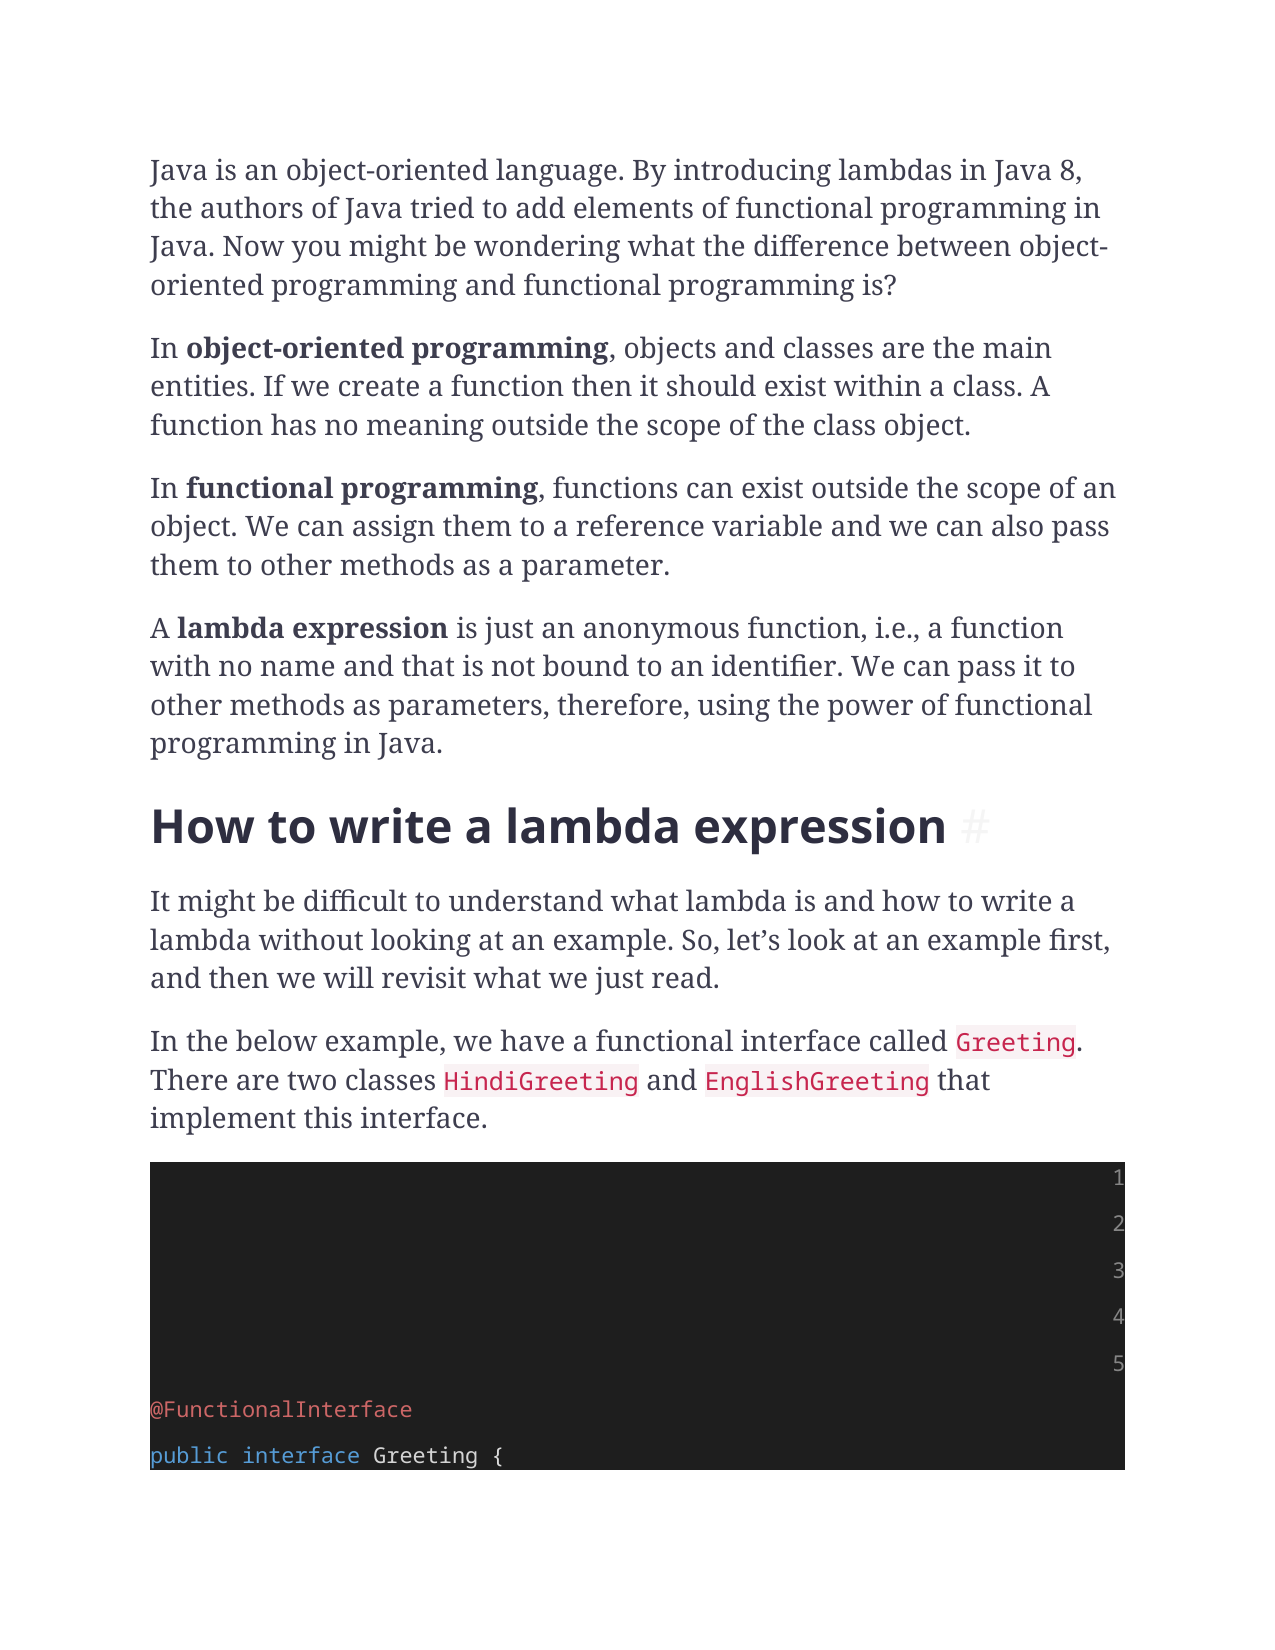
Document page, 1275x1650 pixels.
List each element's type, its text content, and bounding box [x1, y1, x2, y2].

text In object-oriented programming, objects and classes are the main entities. If we create a function then it should exist within a class. A function has no meaning outside the scope of the class object. [150, 328, 1125, 443]
text A lambda expression is just an anonymous function, i.e., a function with no name and that is not bound to an identifier. We can pass it to other methods as parameters, therefore, using the power of functional programming in Java. [150, 608, 1125, 762]
text In the below example, we have a functional interface called Greeting. There are two classes HindiGreeting and EnglishGreeting that implement this interface. [150, 1022, 1125, 1137]
text 1 [150, 1162, 1125, 1192]
text 4 [150, 1301, 1125, 1331]
text Java is an object-oriented language. By introducing lambdas in Java 8, the authors of Java tried to add elements of functional programming in Java. Now you might be wondering what the difference between object-oriented programming and functional programming is? [150, 150, 1125, 303]
text 3 [150, 1255, 1125, 1284]
text It might be difficult to understand what lambda is and how to write a lambda without looking at an example. So, let’s look at an example first, and then we will revisit what we just read. [150, 882, 1125, 997]
text 2 [150, 1208, 1125, 1238]
text 5 [150, 1348, 1125, 1377]
subtitle How to write a lambda expression # [150, 793, 1125, 857]
text @FunctionalInterface [150, 1394, 1125, 1424]
text In functional programming, functions can exist outside the scope of an object. We can assign them to a reference variable and we can also pass them to other methods as a parameter. [150, 468, 1125, 583]
text public interface Greeting { [150, 1441, 1125, 1470]
